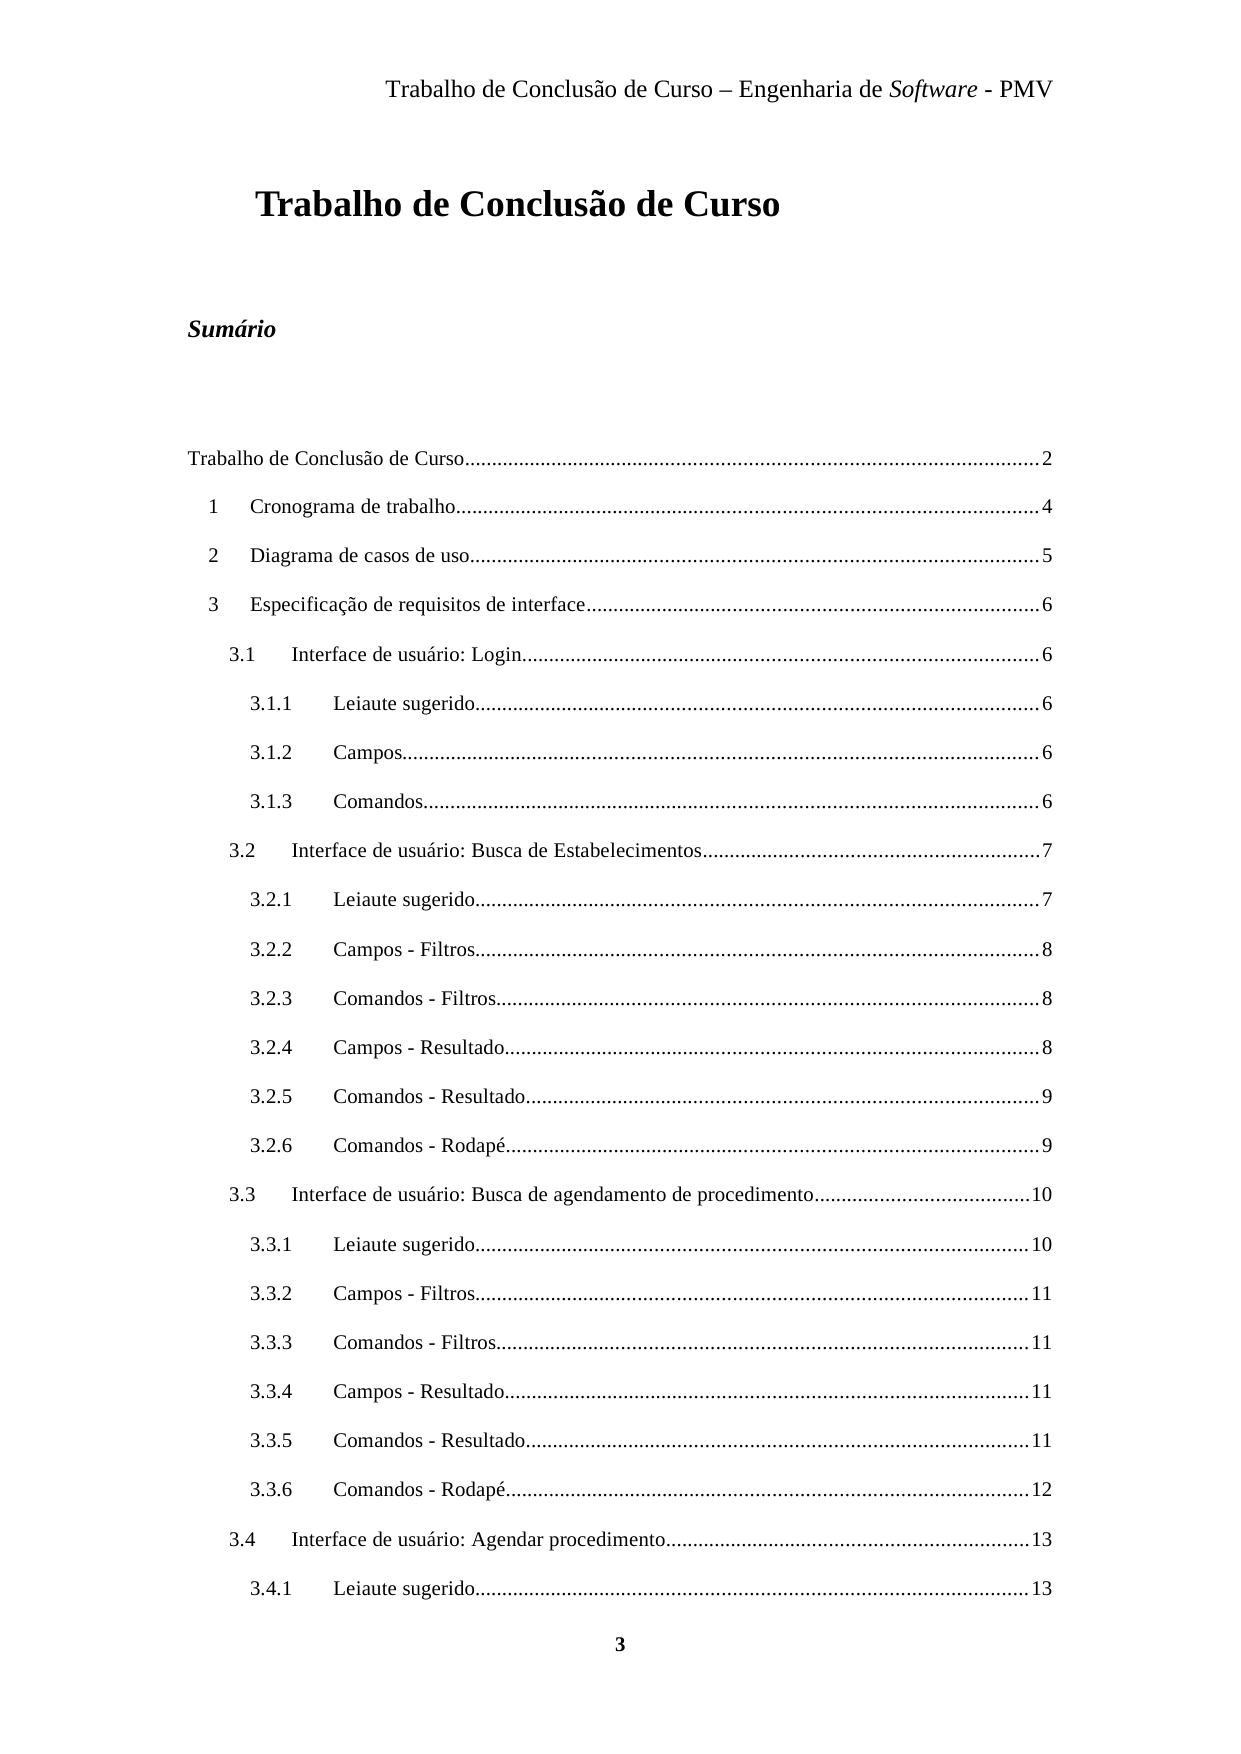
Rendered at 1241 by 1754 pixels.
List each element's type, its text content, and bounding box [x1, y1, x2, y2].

subtitle Sumário [187, 314, 1053, 343]
text 3.2.5 Comandos - Resultado 9 [250, 1084, 1053, 1108]
text 3.4 Interface de usuário: Agendar procedimento 13 [229, 1526, 1053, 1550]
text 3.2.3 Comandos - Filtros 8 [250, 986, 1053, 1009]
text 3.4.1 Leiaute sugerido 13 [250, 1576, 1053, 1599]
text 3.2 Interface de usuário: Busca de Estabelecimentos 7 [229, 838, 1053, 862]
text 3.2.1 Leiaute sugerido 7 [250, 887, 1053, 911]
text 3 Especificação de requisitos de interface 6 [208, 592, 1053, 616]
text 3.2.2 Campos - Filtros 8 [250, 936, 1053, 960]
text 3.1.1 Leiaute sugerido 6 [250, 691, 1053, 714]
text 3.1 Interface de usuário: Login 6 [229, 641, 1053, 665]
text 3.3.5 Comandos - Resultado 11 [250, 1428, 1053, 1452]
text 3.1.2 Campos 6 [250, 740, 1053, 764]
text 1 Cronograma de trabalho 4 [208, 494, 1053, 518]
text 3.2.6 Comandos - Rodapé 9 [250, 1133, 1053, 1157]
text 2 Diagrama de casos de uso 5 [208, 543, 1053, 567]
text 3.3.3 Comandos - Filtros 11 [250, 1330, 1053, 1354]
text 3.2.4 Campos - Resultado 8 [250, 1035, 1053, 1059]
text Trabalho de Conclusão de Curso 2 [187, 445, 1053, 469]
text 3.3.4 Campos - Resultado 11 [250, 1379, 1053, 1403]
text 3.1.3 Comandos 6 [250, 789, 1053, 813]
text 3.3.1 Leiaute sugerido 10 [250, 1231, 1053, 1255]
text 3.3.6 Comandos - Rodapé 12 [250, 1477, 1053, 1501]
text 3.3.2 Campos - Filtros 11 [250, 1281, 1053, 1304]
subtitle Trabalho de Conclusão de Curso [217, 181, 1053, 224]
text 3.3 Interface de usuário: Busca de agendamento de procedimento 10 [229, 1182, 1053, 1206]
